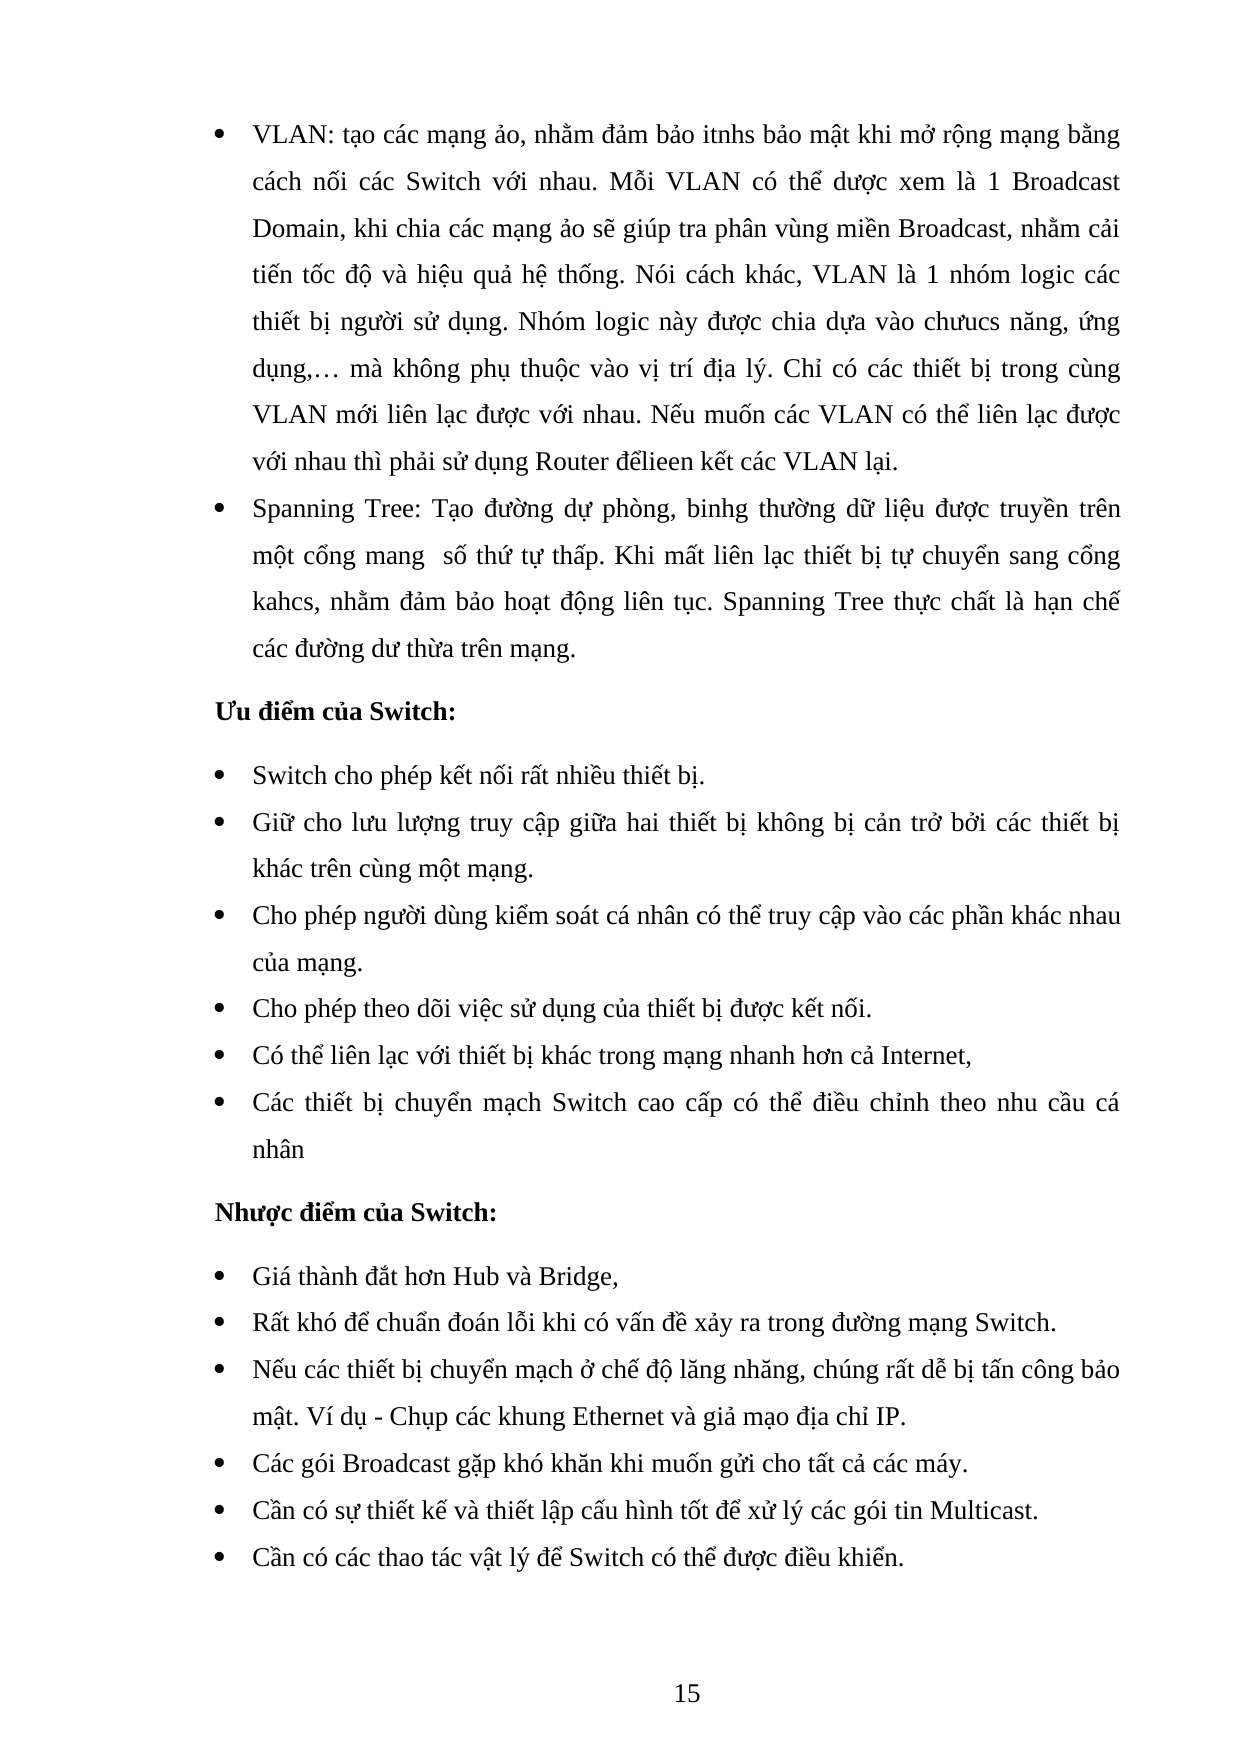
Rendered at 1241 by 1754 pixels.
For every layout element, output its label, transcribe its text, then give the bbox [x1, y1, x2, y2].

list Cần có các thao tác vật lý để Switch có thể được điều khiển. [214, 1541, 1122, 1572]
list Các thiết bị chuyển mạch Switch cao cấp có thể điều chỉnh theo nhu cầu cá nhân [214, 1086, 1122, 1164]
list Giữ cho lưu lượng truy cập giữa hai thiết bị không bị cản trở bởi các thiết bị khác trên cùng một mạng. [214, 806, 1122, 883]
list Giá thành đắt hơn Hub và Bridge, [214, 1260, 1122, 1291]
list Cho phép người dùng kiểm soát cá nhân có thể truy cập vào các phần khác nhau của mạng. [214, 899, 1122, 977]
text Ưu điểm của Switch: [177, 695, 1122, 727]
list Rất khó để chuẩn đoán lỗi khi có vấn đề xảy ra trong đường mạng Switch. [214, 1307, 1122, 1338]
list Spanning Tree: Tạo đường dự phòng, binhg thường dữ liệu được truyền trên một cổng mang số thứ tự thấp. Khi mất liên lạc thiết bị tự chuyển sang cổng kahcs, nhằm đảm bảo hoạt động liên tục. Spanning Tree thực chất là hạn chế các đường dư thừa trên mạng. [214, 492, 1122, 663]
list Cho phép theo dõi việc sử dụng của thiết bị được kết nối. [214, 992, 1122, 1024]
list Nếu các thiết bị chuyển mạch ở chế độ lăng nhăng, chúng rất dễ bị tấn công bảo mật. Ví dụ - Chụp các khung Ethernet và giả mạo địa chỉ IP. [214, 1353, 1122, 1431]
list Có thể liên lạc với thiết bị khác trong mạng nhanh hơn cả Internet, [214, 1039, 1122, 1071]
list Cần có sự thiết kế và thiết lập cấu hình tốt để xử lý các gói tin Multicast. [214, 1494, 1122, 1525]
text Nhược điểm của Switch: [177, 1196, 1122, 1227]
list Các gói Broadcast gặp khó khăn khi muốn gửi cho tất cả các máy. [214, 1447, 1122, 1478]
list Switch cho phép kết nối rất nhiều thiết bị. [214, 759, 1122, 790]
list VLAN: tạo các mạng ảo, nhằm đảm bảo itnhs bảo mật khi mở rộng mạng bằng cách nối các Switch với nhau. Mỗi VLAN có thể dược xem là 1 Broadcast Domain, khi chia các mạng ảo sẽ giúp tra phân vùng miền Broadcast, nhằm cải tiến tốc độ và hiệu quả hệ thống. Nói cách khác, VLAN là 1 nhóm logic các thiết bị người sử dụng. Nhóm logic này được chia dựa vào chưucs năng, ứng dụng,… mà không phụ thuộc vào vị trí địa lý. Chỉ có các thiết bị trong cùng VLAN mới liên lạc được với nhau. Nếu muốn các VLAN có thể liên lạc được với nhau thì phải sử dụng Router đểlieen kết các VLAN lại. [214, 118, 1122, 476]
